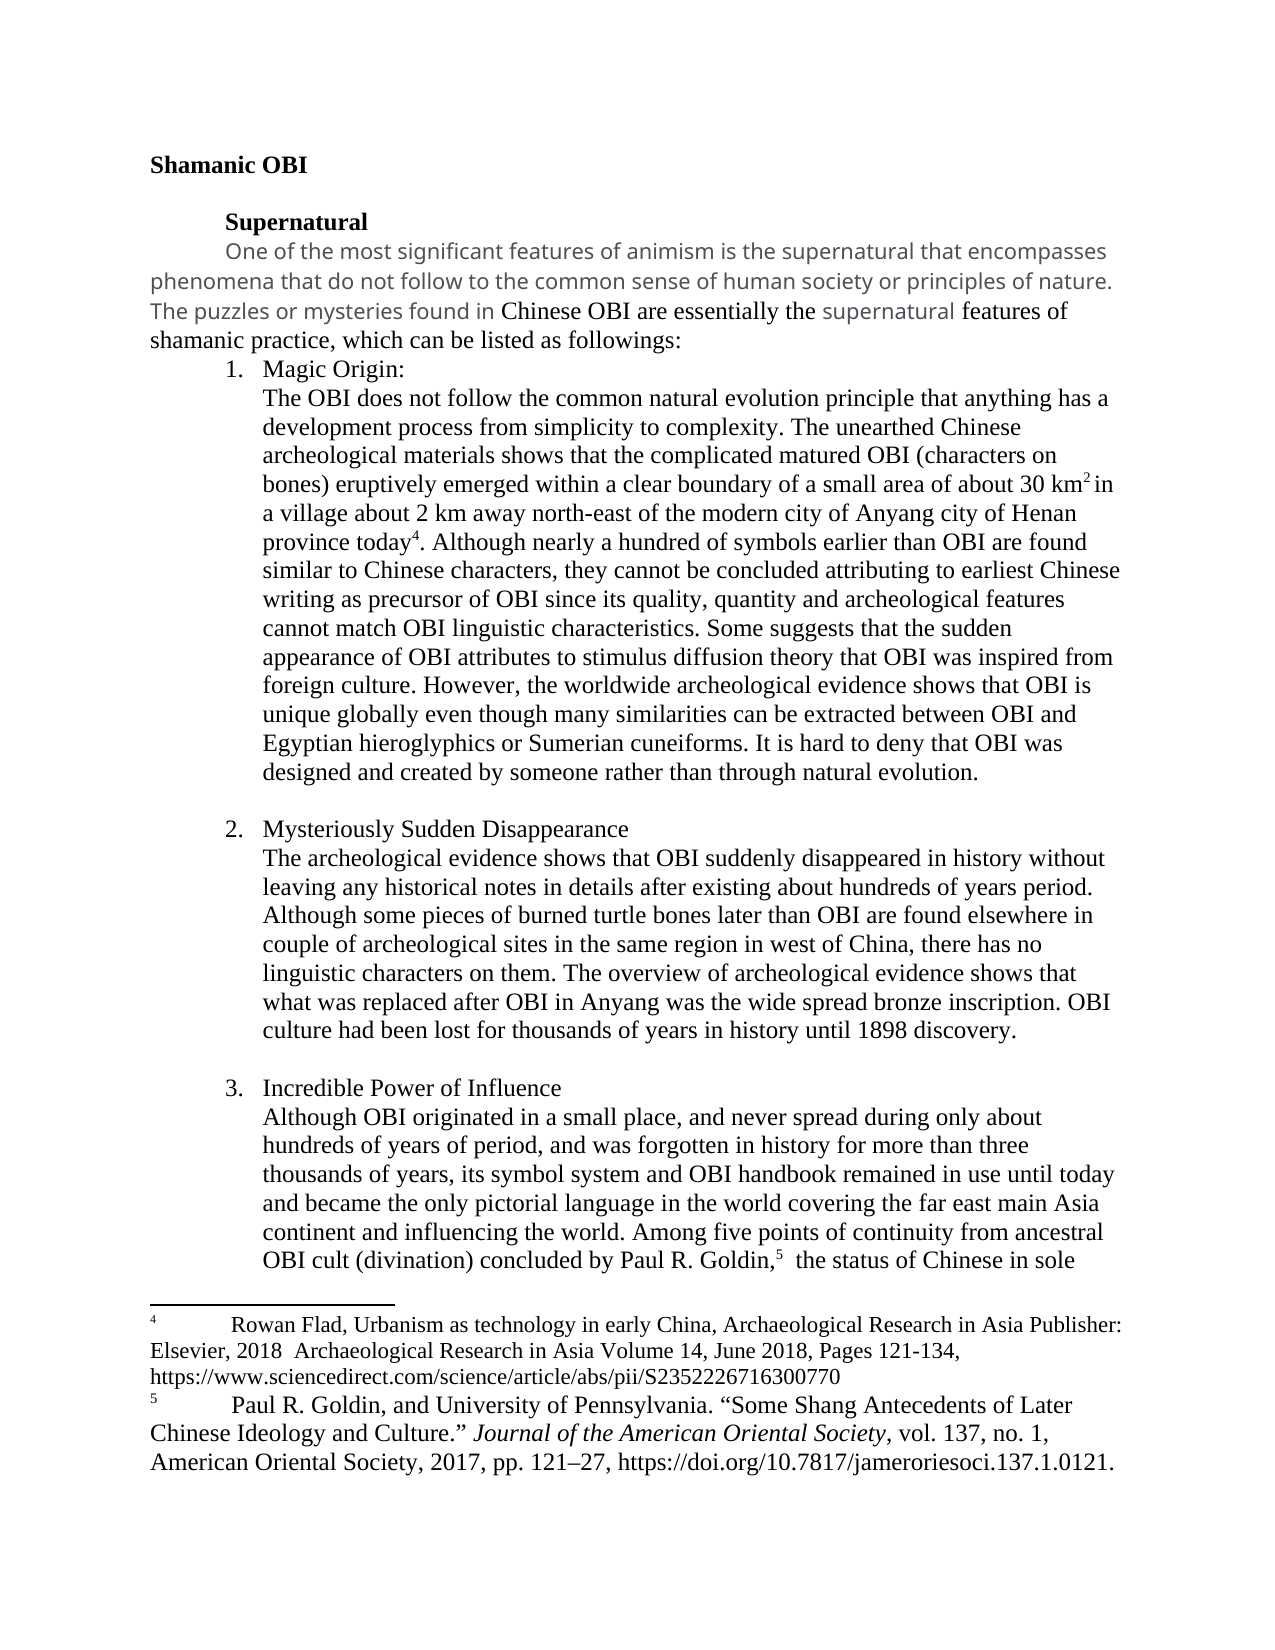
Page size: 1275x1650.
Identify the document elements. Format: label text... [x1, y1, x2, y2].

text Shamanic OBI [150, 150, 1125, 207]
list Mysteriously Sudden Disappearance The archeological evidence shows that OBI suddenly disappeared in history without leaving any historical notes in details after existing about hundreds of years period. Although some pieces of burned turtle bones later than OBI are found elsewhere in couple of archeological sites in the same region in west of China, there has no linguistic characters on them. The overview of archeological evidence shows that what was replaced after OBI in Anyang was the wide spread bronze inscription. OBI culture had been lost for thousands of years in history until 1898 discovery. [225, 814, 1125, 1073]
text Supernatural One of the most significant features of animism is the supernatural that encompasses phenomena that do not follow to the common sense of human society or principles of nature. The puzzles or mysteries found in Chinese OBI are essentially the supernatural features of shamanic practice, which can be listed as followings: [150, 207, 1125, 354]
list Magic Origin: The OBI does not follow the common natural evolution principle that anything has a development process from simplicity to complexity. The unearthed Chinese archeological materials shows that the complicated matured OBI (characters on bones) eruptively emerged within a clear boundary of a small area of about 30 km2 in a village about 2 km away north-east of the modern city of Anyang city of Henan province today. Although nearly a hundred of symbols earlier than OBI are found similar to Chinese characters, they cannot be concluded attributing to earliest Chinese writing as precursor of OBI since its quality, quantity and archeological features cannot match OBI linguistic characteristics. Some suggests that the sudden appearance of OBI attributes to stimulus diffusion theory that OBI was inspired from foreign culture. However, the worldwide archeological evidence shows that OBI is unique globally even though many similarities can be extracted between OBI and Egyptian hieroglyphics or Sumerian cuneiforms. It is hard to deny that OBI was designed and created by someone rather than through natural evolution. [225, 354, 1125, 814]
